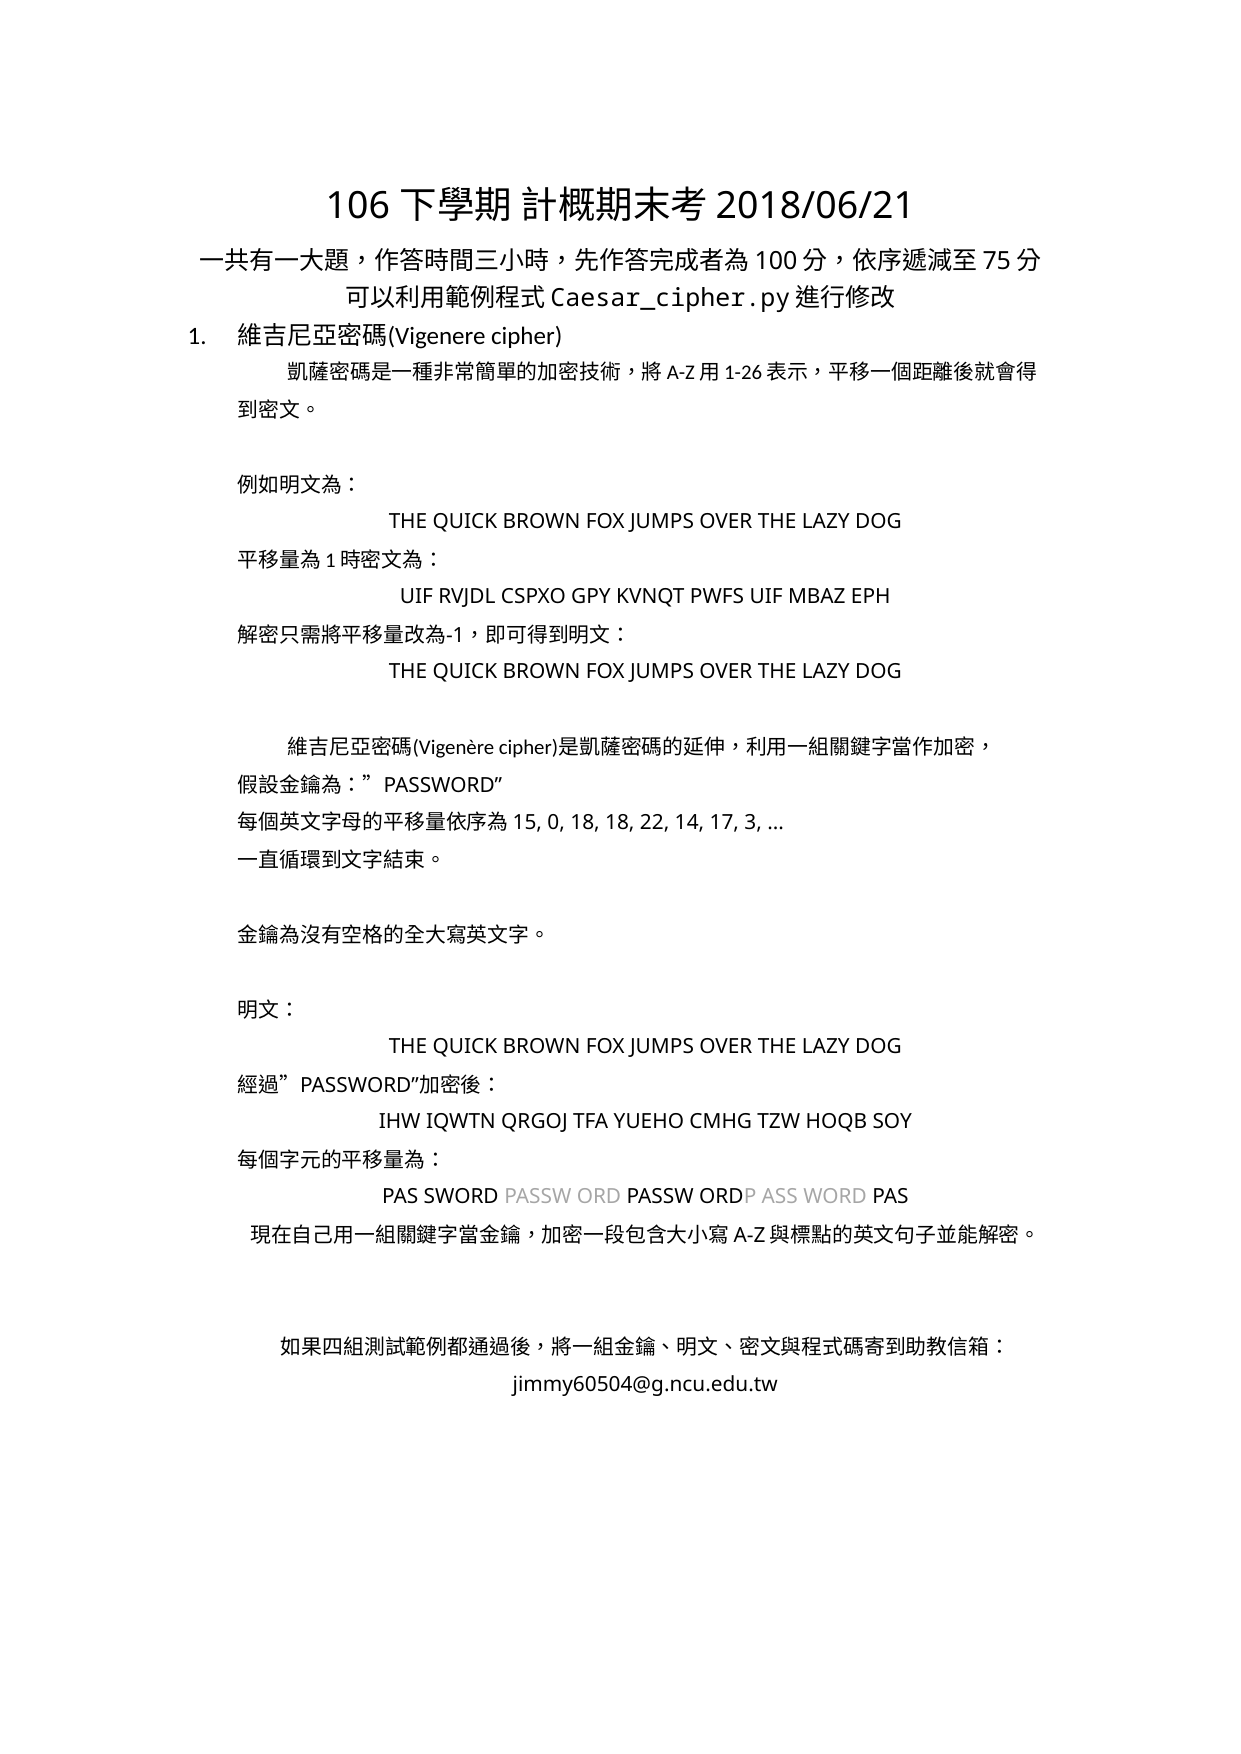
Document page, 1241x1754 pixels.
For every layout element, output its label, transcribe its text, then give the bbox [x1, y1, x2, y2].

list 明文： [237, 989, 1053, 1027]
list 凱薩密碼是一種非常簡單的加密技術，將A-Z用1-26表示，平移一個距離後就會得到密文。 [237, 352, 1053, 427]
list 假設金鑰為：”PASSWORD” [237, 764, 1053, 802]
list 例如明文為： [237, 464, 1053, 502]
list PAS SWORD PASSW ORD PASSW ORDP ASS WORD PAS [237, 1177, 1053, 1214]
list 維吉尼亞密碼(Vigenere cipher) [187, 314, 1053, 352]
text 一共有一大題，作答時間三小時，先作答完成者為100分，依序遞減至75分 [187, 239, 1053, 277]
list 維吉尼亞密碼(Vigenère cipher)是凱薩密碼的延伸，利用一組關鍵字當作加密， [237, 727, 1053, 764]
list 現在自己用一組關鍵字當金鑰，加密一段包含大小寫A-Z與標點的英文句子並能解密。 [237, 1214, 1053, 1252]
list 平移量為1時密文為： [237, 539, 1053, 577]
text 106 下學期 計概期末考2018/06/21 [187, 164, 1053, 239]
list 金鑰為沒有空格的全大寫英文字。 [237, 914, 1053, 952]
text 可以利用範例程式Caesar_cipher.py進行修改 [187, 277, 1053, 314]
list THE QUICK BROWN FOX JUMPS OVER THE LAZY DOG [237, 652, 1053, 689]
list THE QUICK BROWN FOX JUMPS OVER THE LAZY DOG [237, 1027, 1053, 1064]
list IHW IQWTN QRGOJ TFA YUEHO CMHG TZW HOQB SOY [237, 1102, 1053, 1139]
list UIF RVJDL CSPXO GPY KVNQT PWFS UIF MBAZ EPH [237, 577, 1053, 614]
list 每個英文字母的平移量依序為15, 0, 18, 18, 22, 14, 17, 3, ... [237, 802, 1053, 839]
list 解密只需將平移量改為-1，即可得到明文： [237, 614, 1053, 652]
list 如果四組測試範例都通過後，將一組金鑰、明文、密文與程式碼寄到助教信箱：jimmy60504@g.ncu.edu.tw [237, 1327, 1053, 1402]
list 一直循環到文字結束。 [237, 839, 1053, 877]
list 每個字元的平移量為： [237, 1139, 1053, 1177]
list 經過”PASSWORD”加密後： [237, 1064, 1053, 1102]
list THE QUICK BROWN FOX JUMPS OVER THE LAZY DOG [237, 502, 1053, 539]
